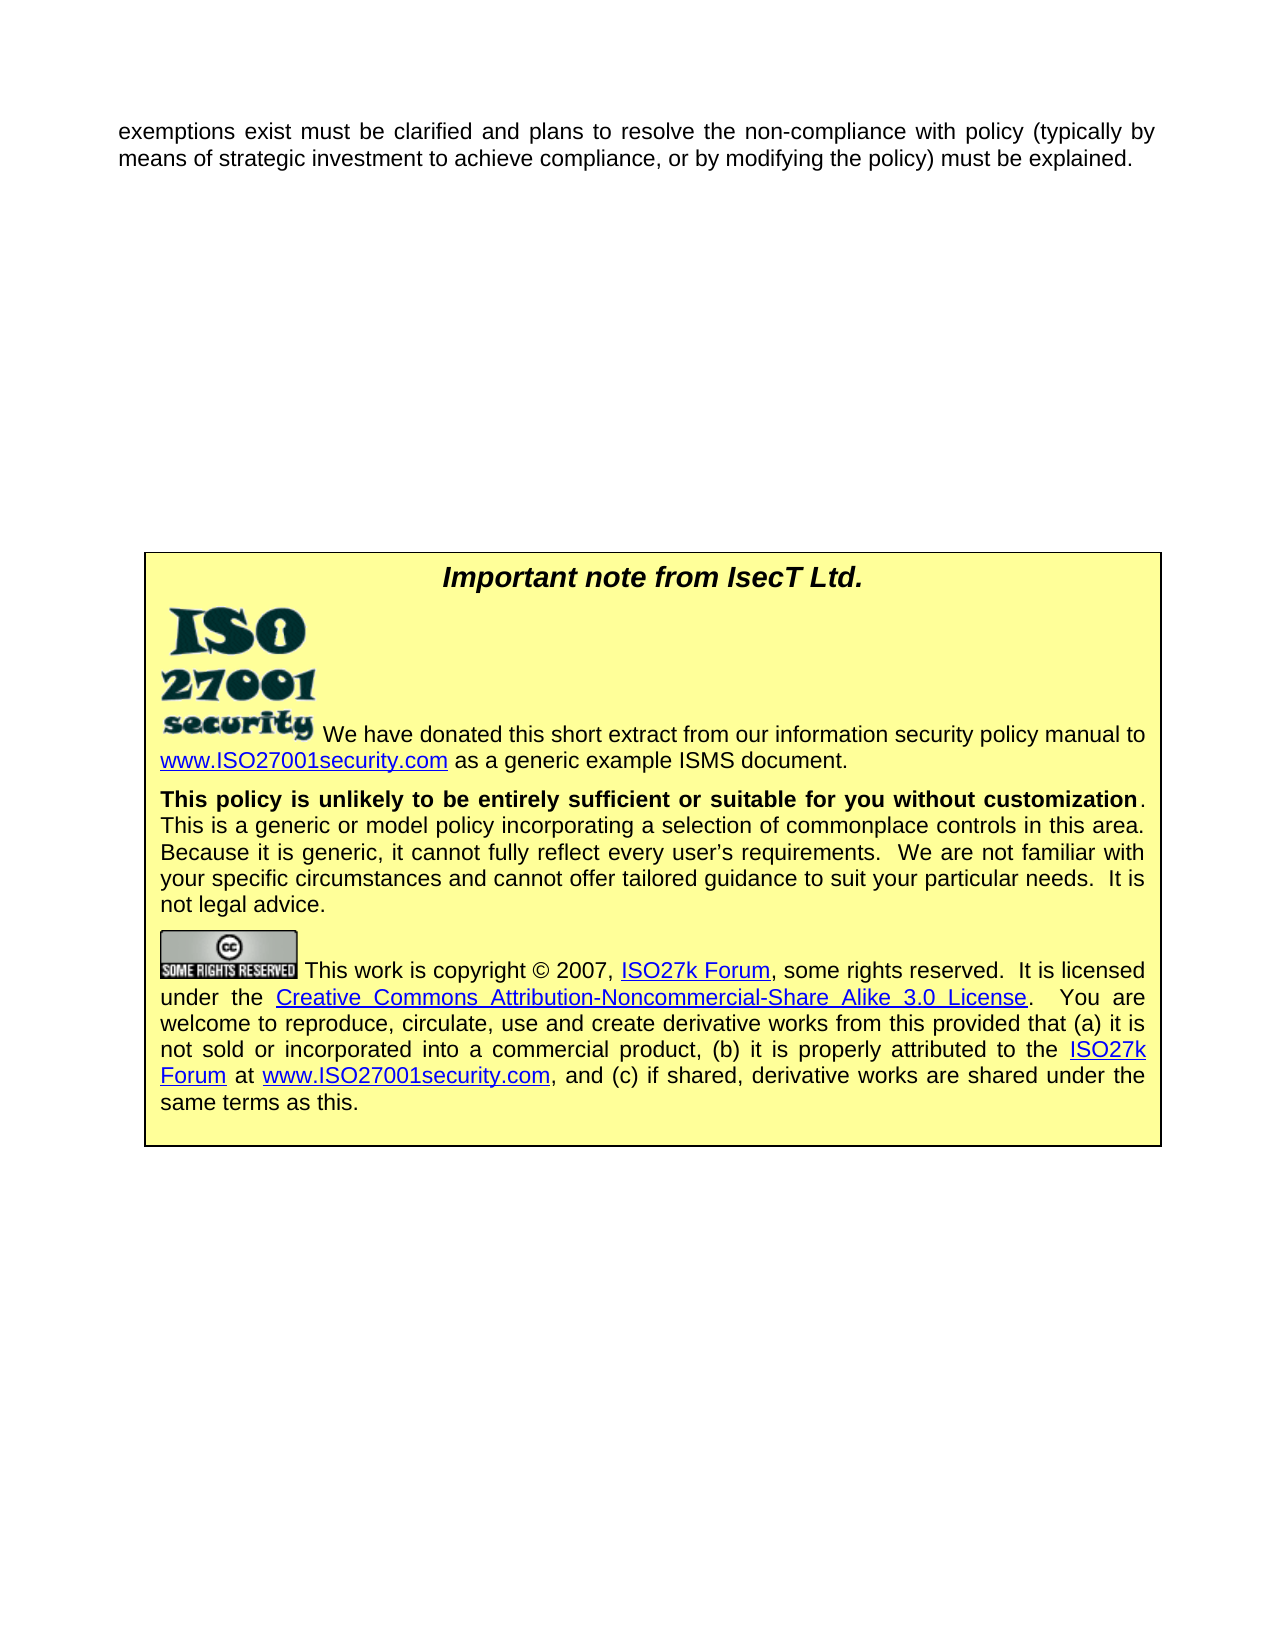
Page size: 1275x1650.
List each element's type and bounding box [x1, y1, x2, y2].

picture [160, 930, 298, 979]
picture [160, 606, 317, 742]
text [118, 118, 1157, 171]
